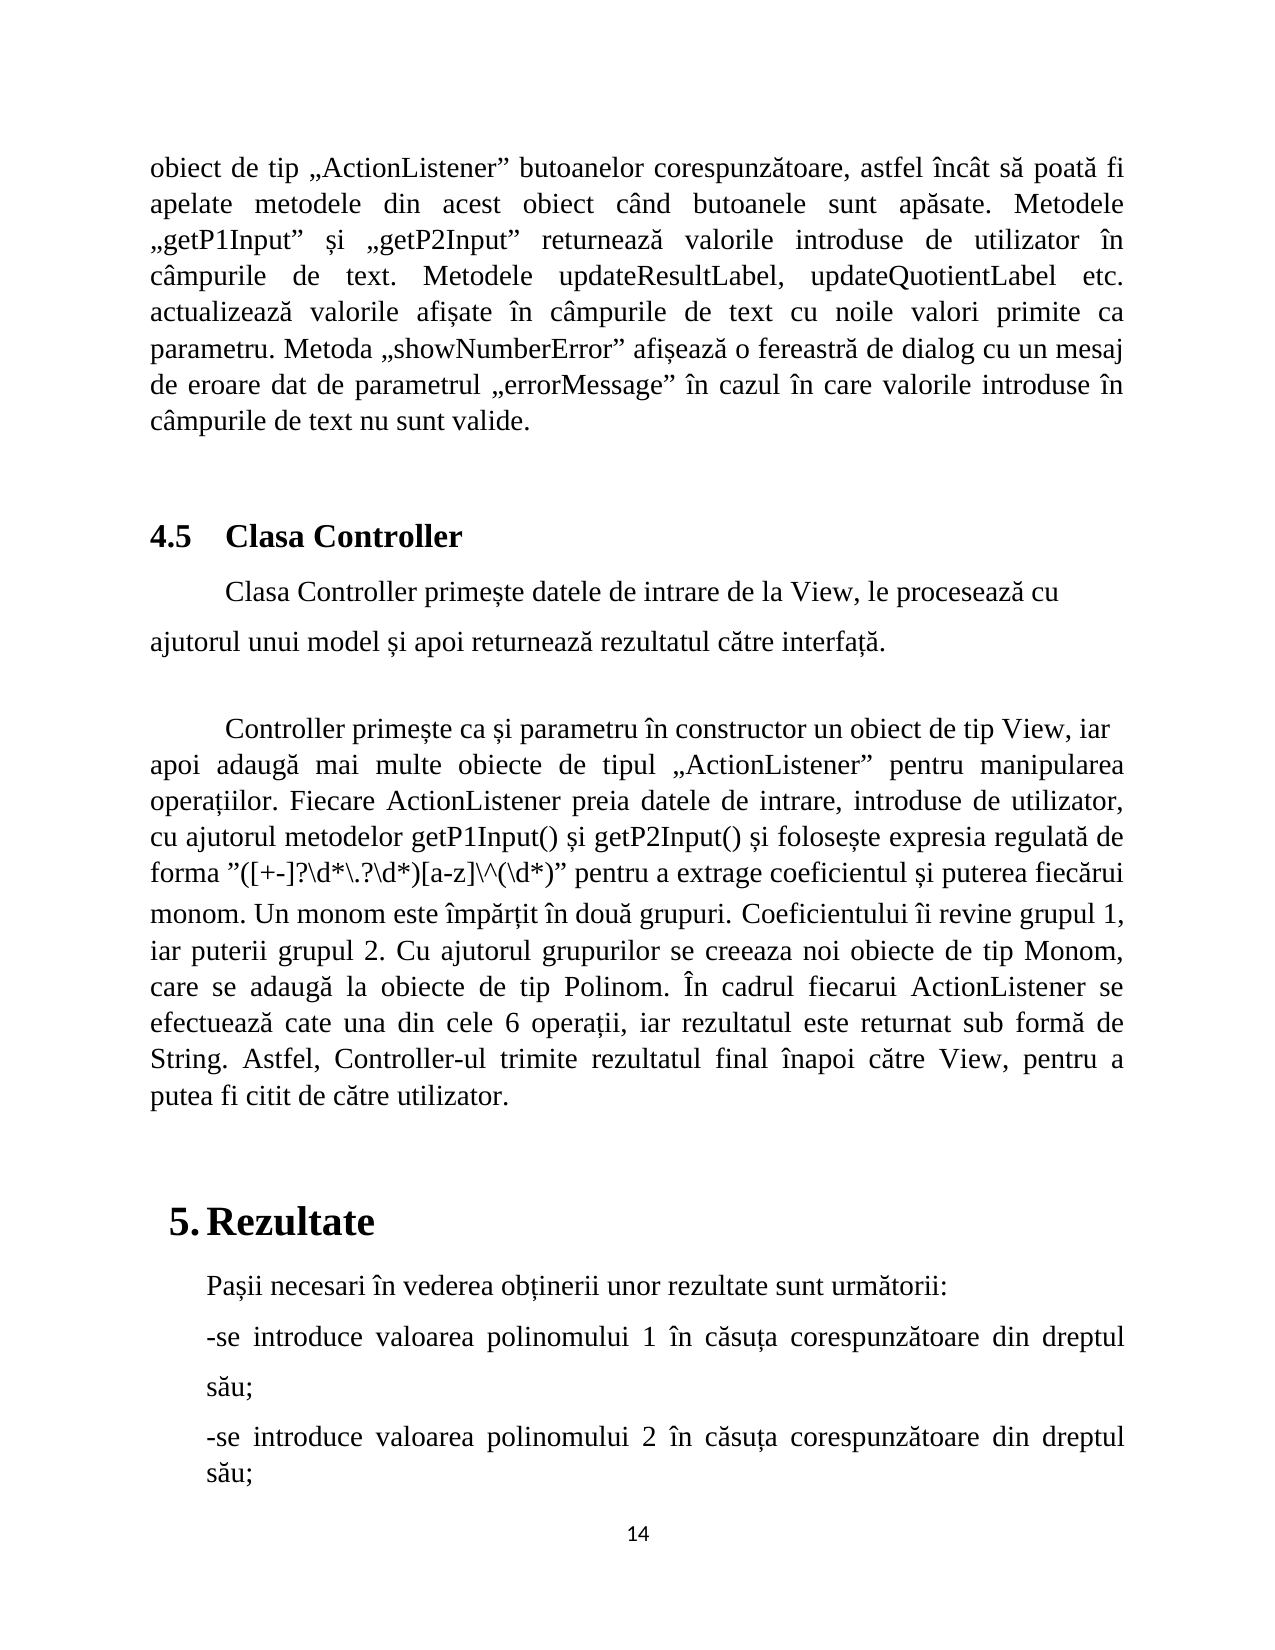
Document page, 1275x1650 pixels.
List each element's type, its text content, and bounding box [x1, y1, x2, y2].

text ajutorul unui model și apoi returnează rezultatul către interfață. [150, 624, 1125, 658]
list Clasa Controller primește datele de intrare de la View, le procesează cu [225, 574, 1125, 608]
list Clasa Controller [150, 517, 1125, 555]
list Rezultate [169, 1196, 1125, 1244]
text obiect de tip „ActionListener” butoanelor corespunzătoare, astfel încât să poată fi apelate metodele din acest obiect când butoanele sunt apăsate. Metodele „getP1Input” și „getP2Input” returnează valorile introduse de utilizator în câmpurile de text. Metodele updateResultLabel, updateQuotientLabel etc. actualizează valorile afișate în câmpurile de text cu noile valori primite ca parametru. Metoda „showNumberError” afișează o fereastră de dialog cu un mesaj de eroare dat de parametrul „errorMessage” în cazul în care valorile introduse în câmpurile de text nu sunt valide. [150, 150, 1125, 437]
list -se introduce valoarea polinomului 1 în căsuța corespunzătoare din dreptul său; [206, 1319, 1125, 1402]
list -se introduce valoarea polinomului 2 în căsuța corespunzătoare din dreptul său; [206, 1419, 1125, 1489]
text apoi adaugă mai multe obiecte de tipul „ActionListener” pentru manipularea operațiilor. Fiecare ActionListener preia datele de intrare, introduse de utilizator, cu ajutorul metodelor getP1Input() și getP2Input() și folosește expresia regulată de forma ”([+-]?\d*\.?\d*)[a-z]\^(\d*)” pentru a extrage coeficientul și puterea fiecărui monom. Un monom este împărțit în două grupuri. Coeficientului îi revine grupul 1, iar puterii grupul 2. Cu ajutorul grupurilor se creeaza noi obiecte de tip Monom, care se adaugă la obiecte de tip Polinom. În cadrul fiecarui ActionListener se efectuează cate una din cele 6 operații, iar rezultatul este returnat sub formă de String. Astfel, Controller-ul trimite rezultatul final înapoi către View, pentru a putea fi citit de către utilizator. [150, 747, 1125, 1111]
list Pașii necesari în vederea obținerii unor rezultate sunt următorii: [206, 1268, 1125, 1302]
list Controller primește ca și parametru în constructor un obiect de tip View, iar [225, 711, 1125, 744]
